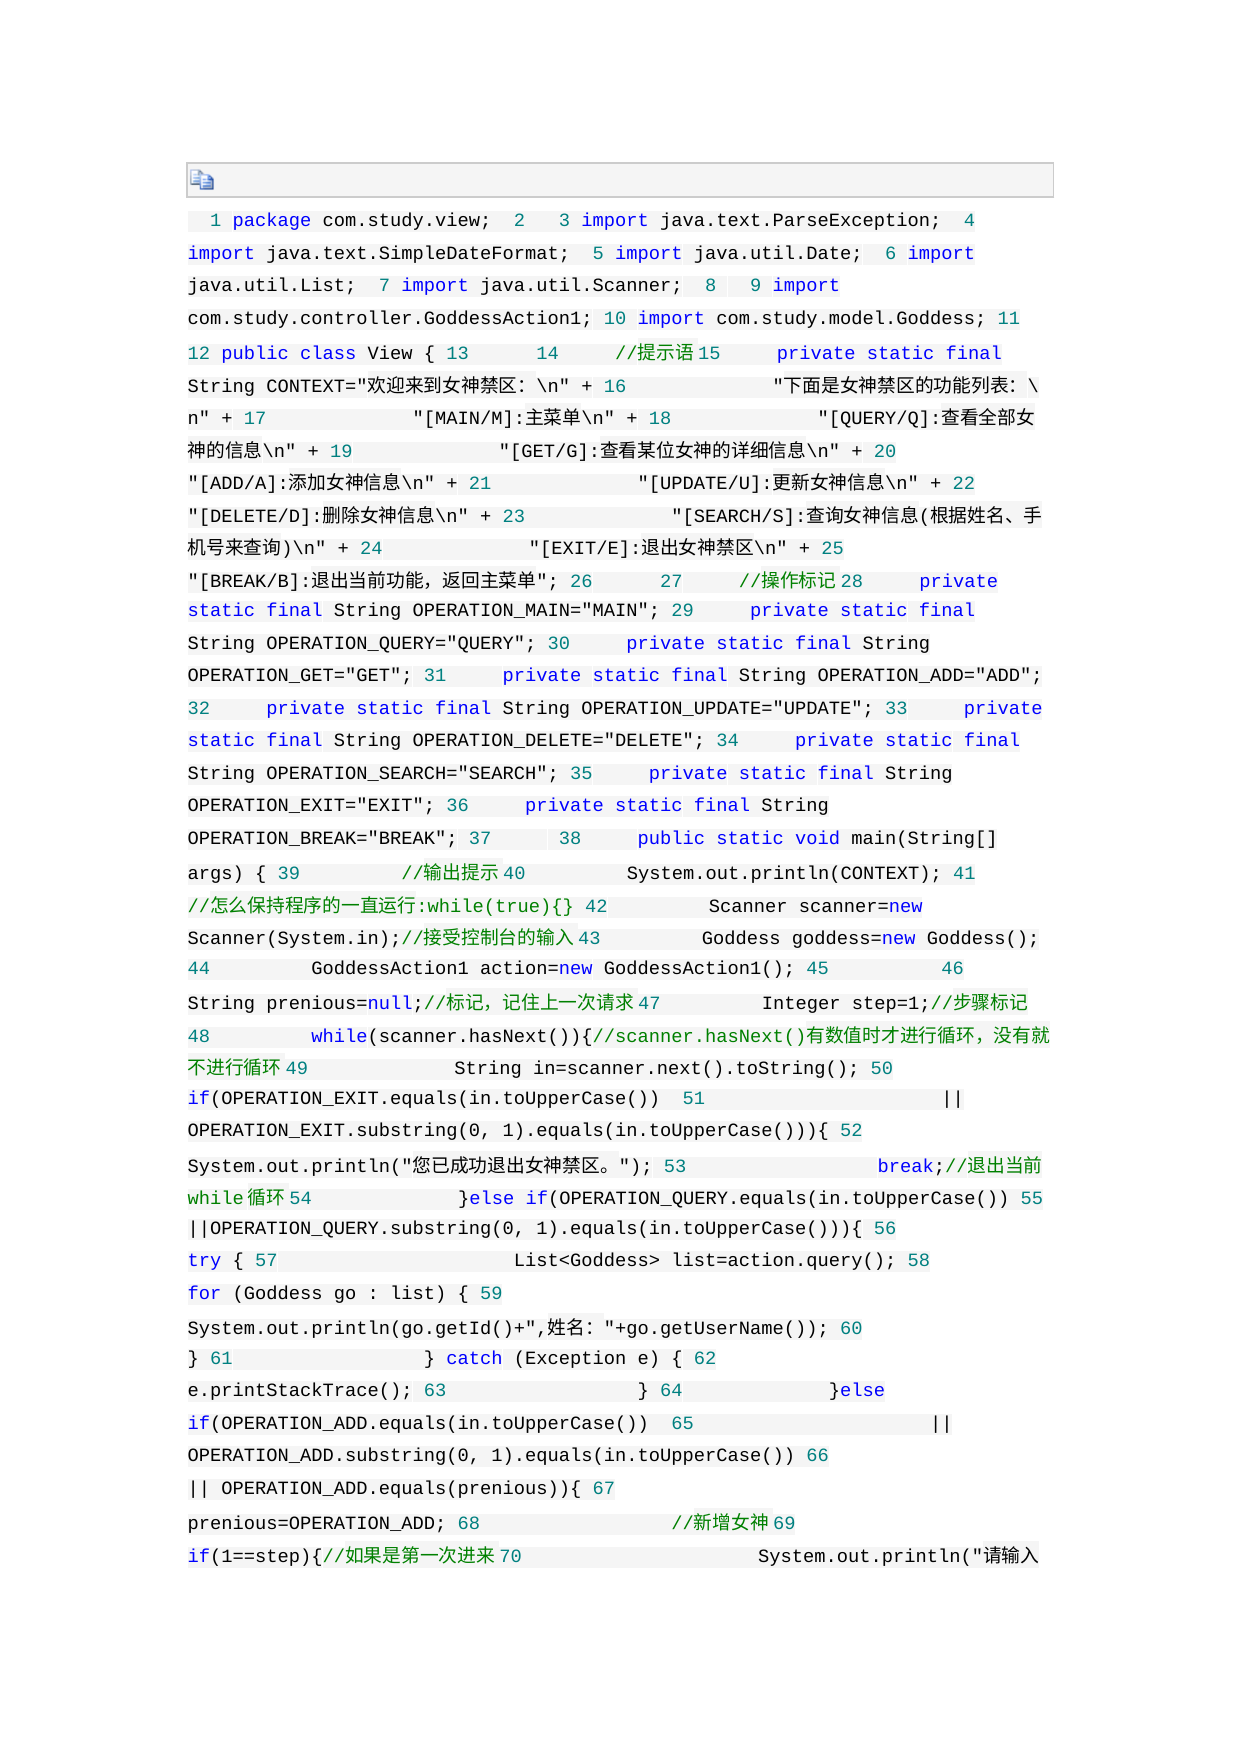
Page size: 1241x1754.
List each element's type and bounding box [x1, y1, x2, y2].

text [187, 206, 1053, 1571]
picture [188, 164, 219, 195]
